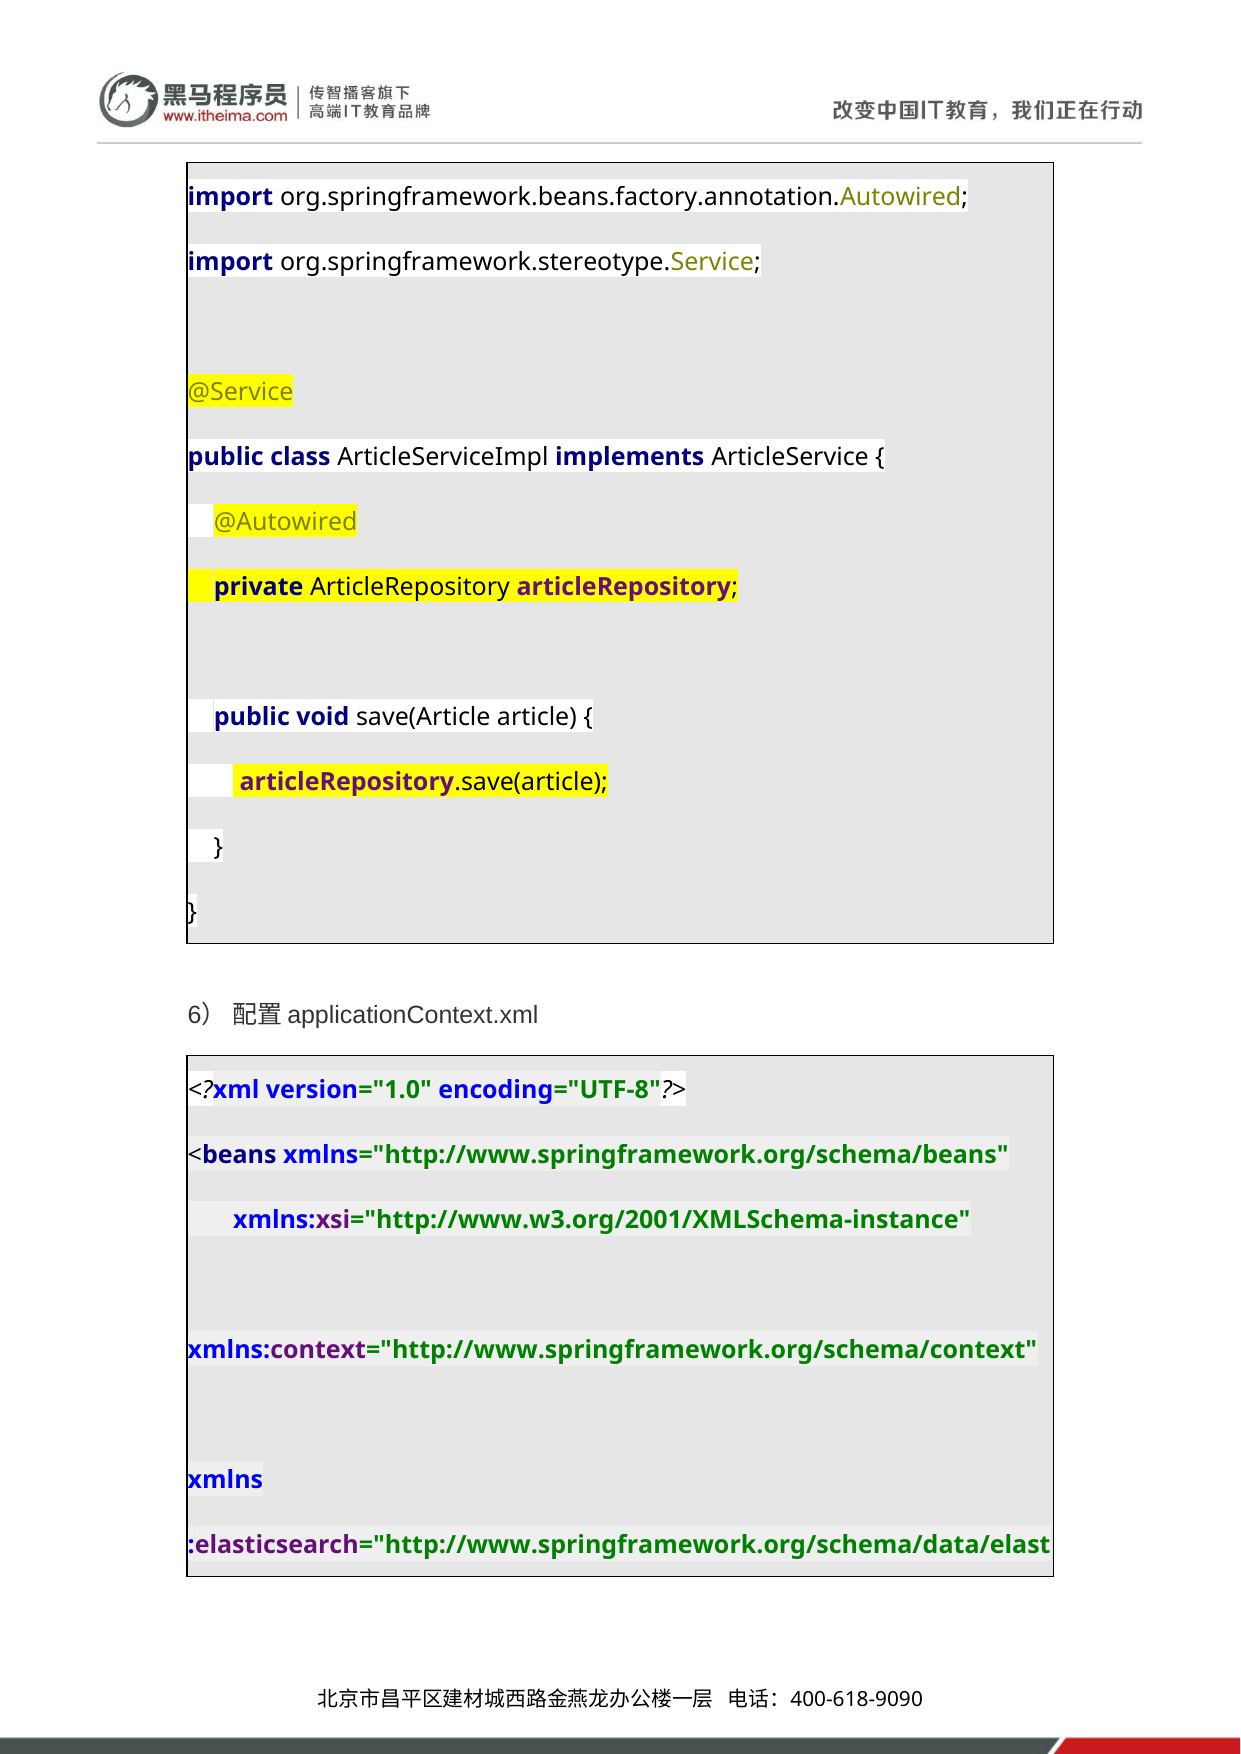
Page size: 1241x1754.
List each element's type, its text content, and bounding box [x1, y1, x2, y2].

text 6） 配置applicationContext.xml [187, 994, 1053, 1030]
picture [0, 1, 1241, 151]
picture [0, 1678, 1241, 1754]
text public void save(Article article) { articleRepository.save(article); } } [188, 617, 1053, 943]
